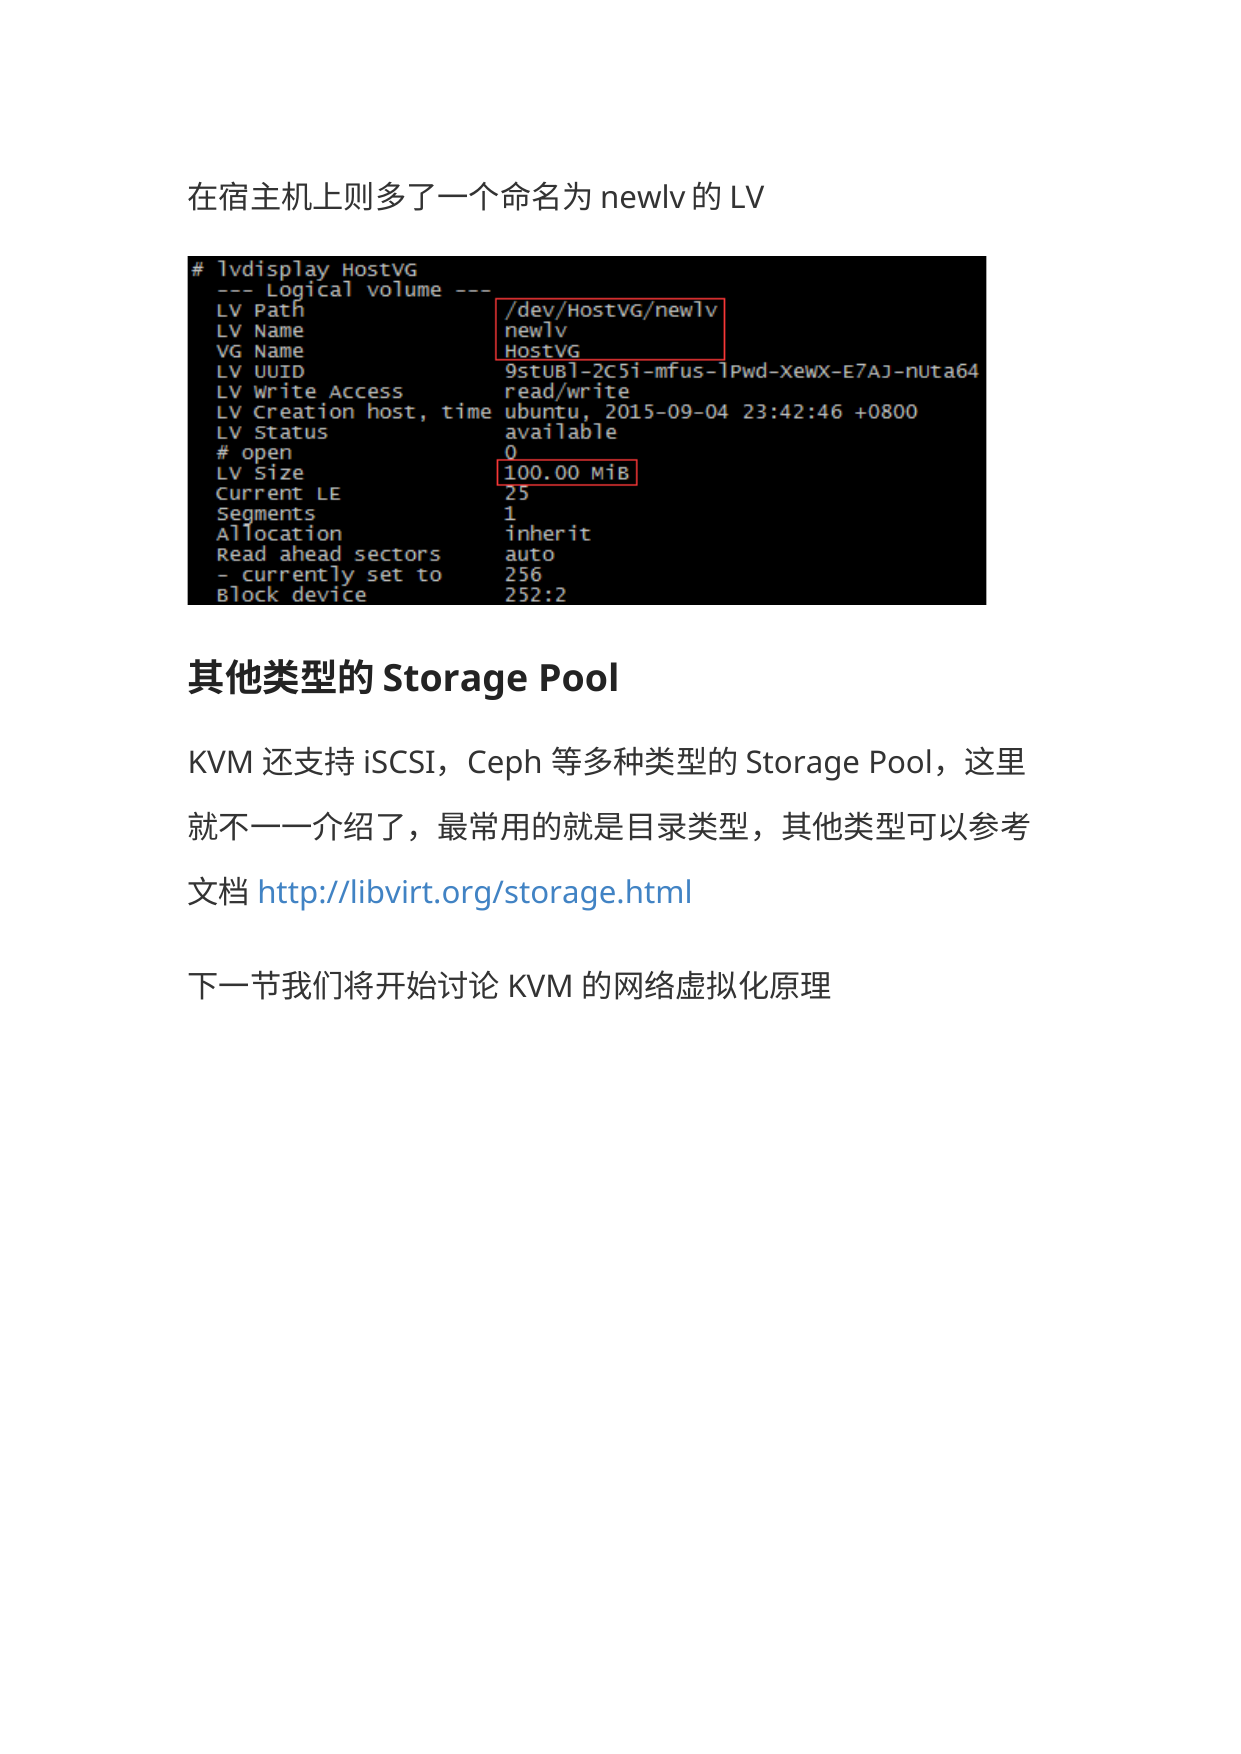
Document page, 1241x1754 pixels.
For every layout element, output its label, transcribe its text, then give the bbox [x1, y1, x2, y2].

text 在宿主机上则多了一个命名为newlv的LV [187, 162, 1053, 227]
text 其他类型的Storage Pool [187, 643, 1053, 708]
text KVM 还支持 iSCSI，Ceph 等多种类型的 Storage Pool，这里就不一一介绍了，最常用的就是目录类型，其他类型可以参考文档 http://libvirt.org/storage.html [187, 727, 1053, 922]
text 下一节我们将开始讨论 KVM 的网络虚拟化原理 [187, 952, 1053, 1017]
picture [187, 256, 987, 605]
